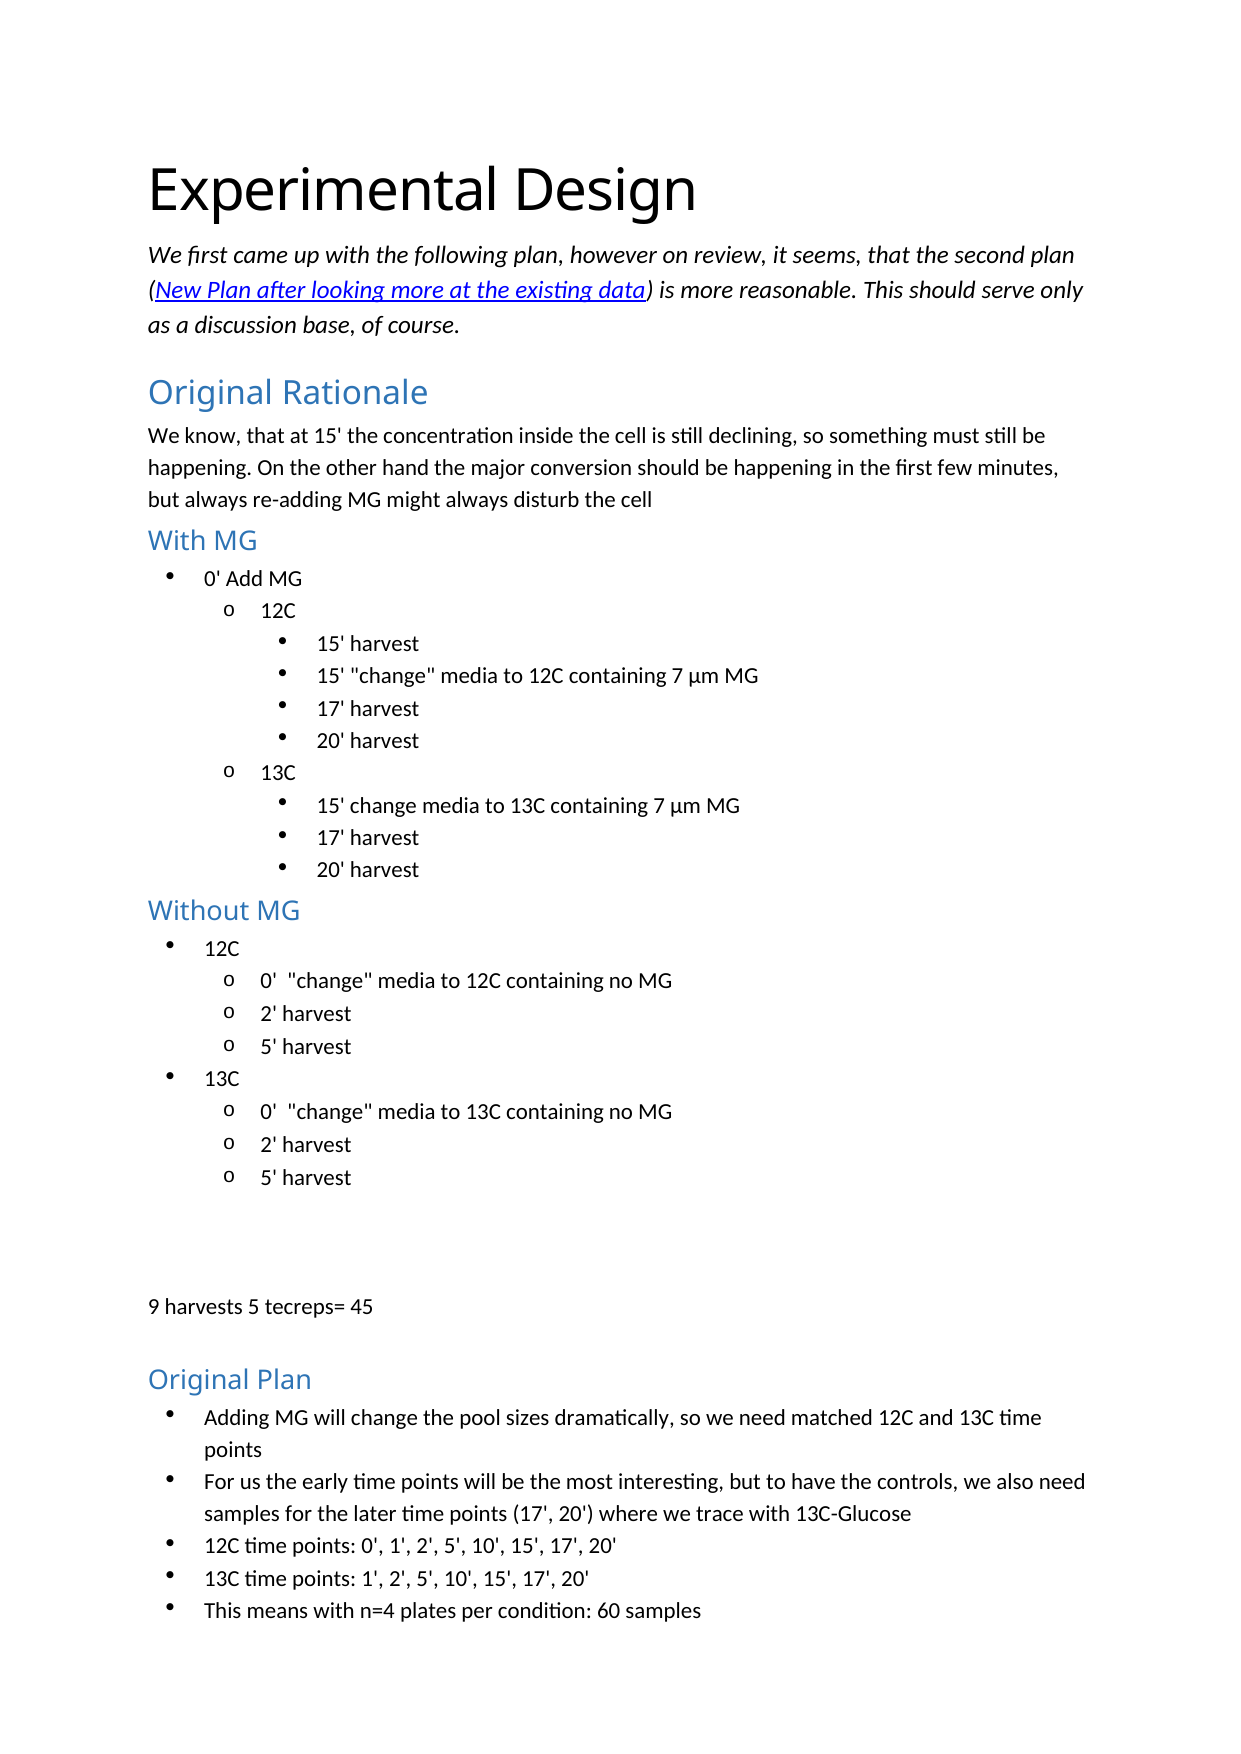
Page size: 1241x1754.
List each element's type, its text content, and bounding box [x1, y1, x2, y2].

list 0' Add MG [166, 564, 1093, 592]
list 12C [223, 596, 1093, 625]
subtitle Original Rationale [148, 369, 1093, 414]
list Adding MG will change the pool sizes dramatically, so we need matched 12C and 13C time points [166, 1403, 1093, 1463]
list 5' harvest [223, 1032, 1093, 1060]
list 5' harvest [223, 1162, 1093, 1191]
list 0' "change" media to 13C containing no MG [223, 1097, 1093, 1125]
list 13C [166, 1064, 1093, 1093]
subtitle Without MG [148, 892, 1093, 928]
list 17' harvest [279, 823, 1093, 851]
text We first came up with the following plan, however on review, it seems, that the second plan (New Plan after looking more at the existing data) is more reasonable. This should serve only as a discussion base, of course. [148, 239, 1093, 339]
text 9 harvests 5 tecreps= 45 [148, 1292, 1093, 1320]
list 12C [166, 934, 1093, 962]
list 17' harvest [279, 694, 1093, 722]
subtitle Original Plan [148, 1360, 1093, 1397]
list This means with n=4 plates per condition: 60 samples [166, 1596, 1093, 1624]
text We know, that at 15' the concentration inside the cell is still declining, so something must still be happening. On the other hand the major conversion should be happening in the first few minutes, but always re-adding MG might always disturb the cell [148, 421, 1093, 513]
list For us the early time points will be the most interesting, but to have the controls, we also need samples for the later time points (17', 20') where we trace with 13C-Glucose [166, 1467, 1093, 1527]
list 20' harvest [279, 726, 1093, 754]
list 13C time points: 1', 2', 5', 10', 15', 17', 20' [166, 1564, 1093, 1592]
subtitle With MG [148, 522, 1093, 559]
list 15' change media to 13C containing 7 µm MG [279, 791, 1093, 819]
list 13C [223, 758, 1093, 787]
list 15' "change" media to 12C containing 7 µm MG [279, 661, 1093, 689]
list 2' harvest [223, 1129, 1093, 1158]
list 12C time points: 0', 1', 2', 5', 10', 15', 17', 20' [166, 1531, 1093, 1559]
title Experimental Design [148, 148, 1093, 227]
list 0' "change" media to 12C containing no MG [223, 966, 1093, 995]
list 20' harvest [279, 855, 1093, 883]
list 15' harvest [279, 629, 1093, 657]
list 2' harvest [223, 999, 1093, 1027]
